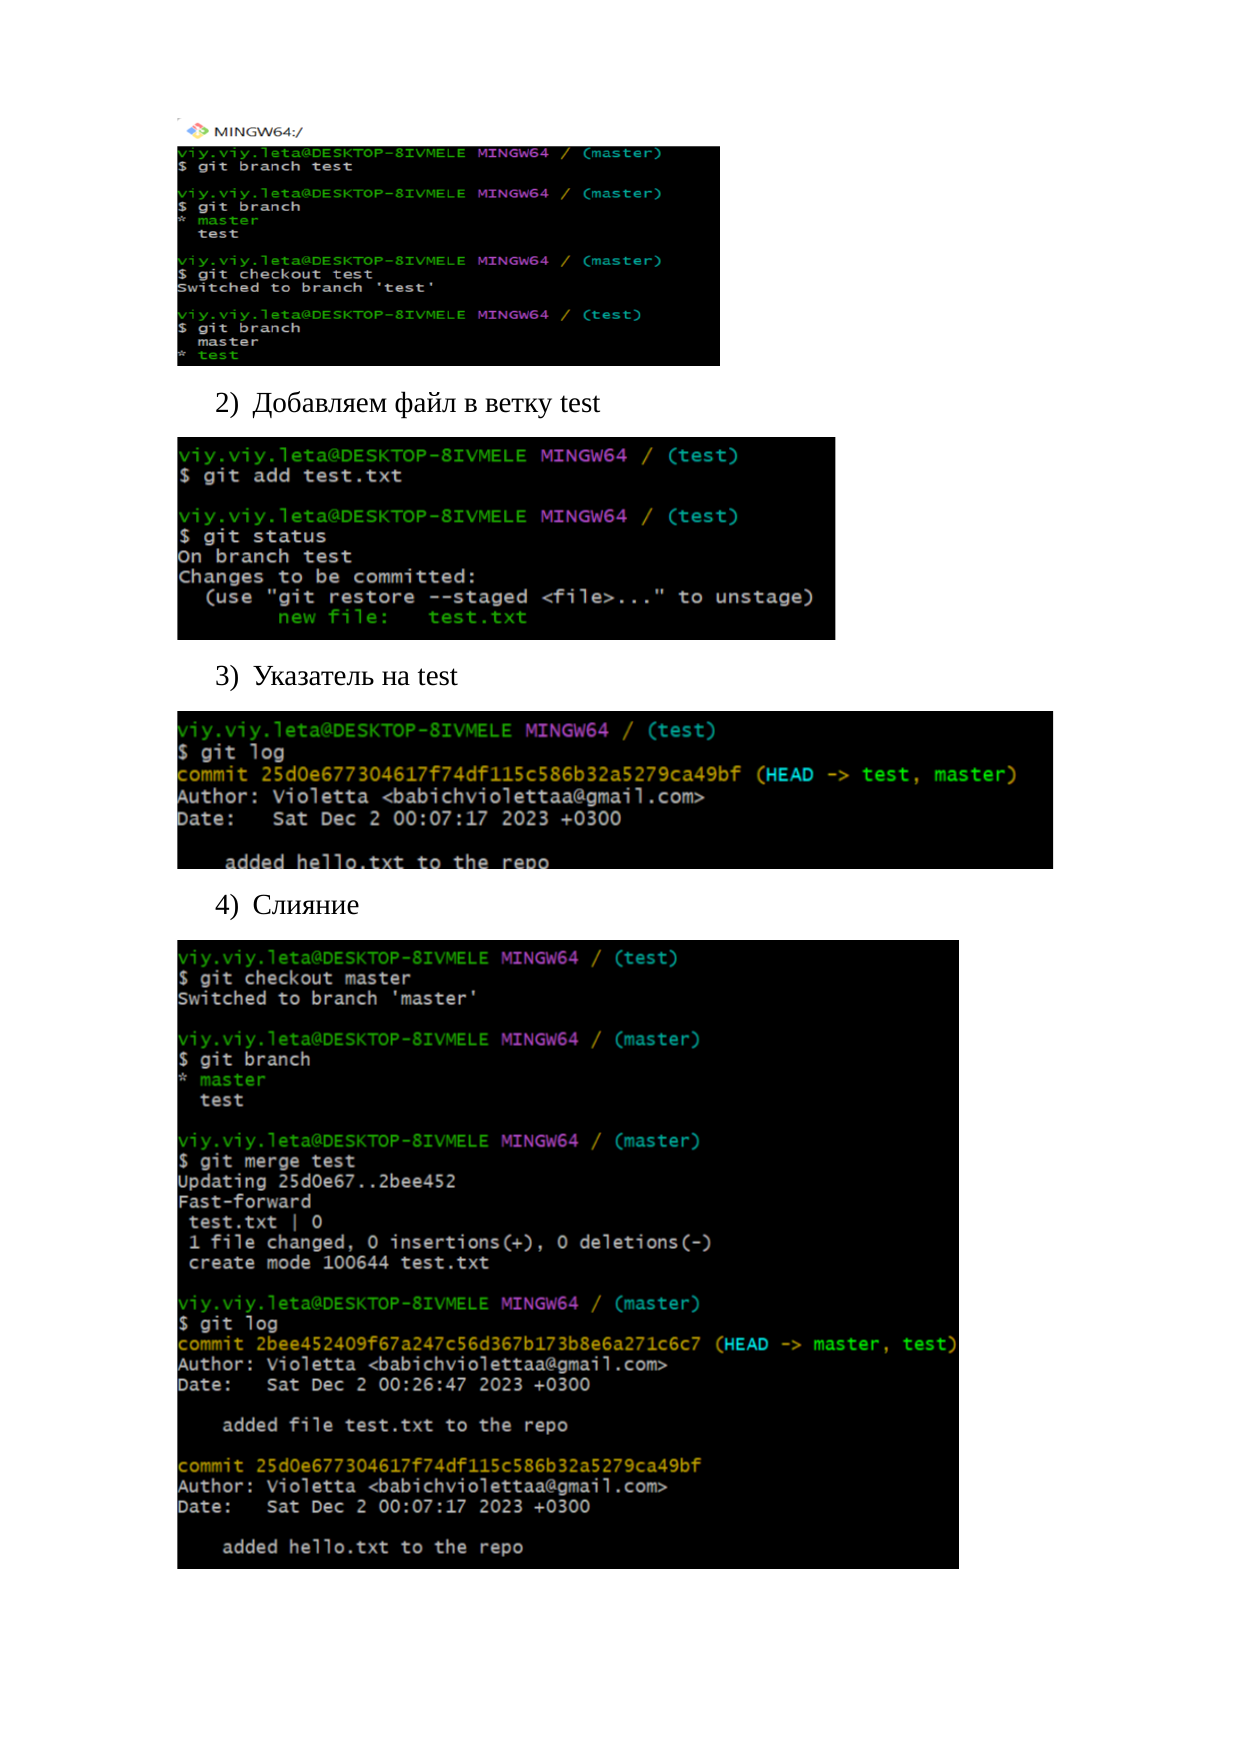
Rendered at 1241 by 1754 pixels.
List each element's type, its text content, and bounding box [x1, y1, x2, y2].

picture [177, 940, 959, 1569]
list Указатель на test [215, 658, 1152, 692]
picture [177, 711, 1054, 869]
list Слияние [215, 887, 1152, 921]
picture [177, 437, 836, 640]
list Добавляем файл в ветку test [215, 385, 1152, 418]
picture [177, 118, 720, 366]
